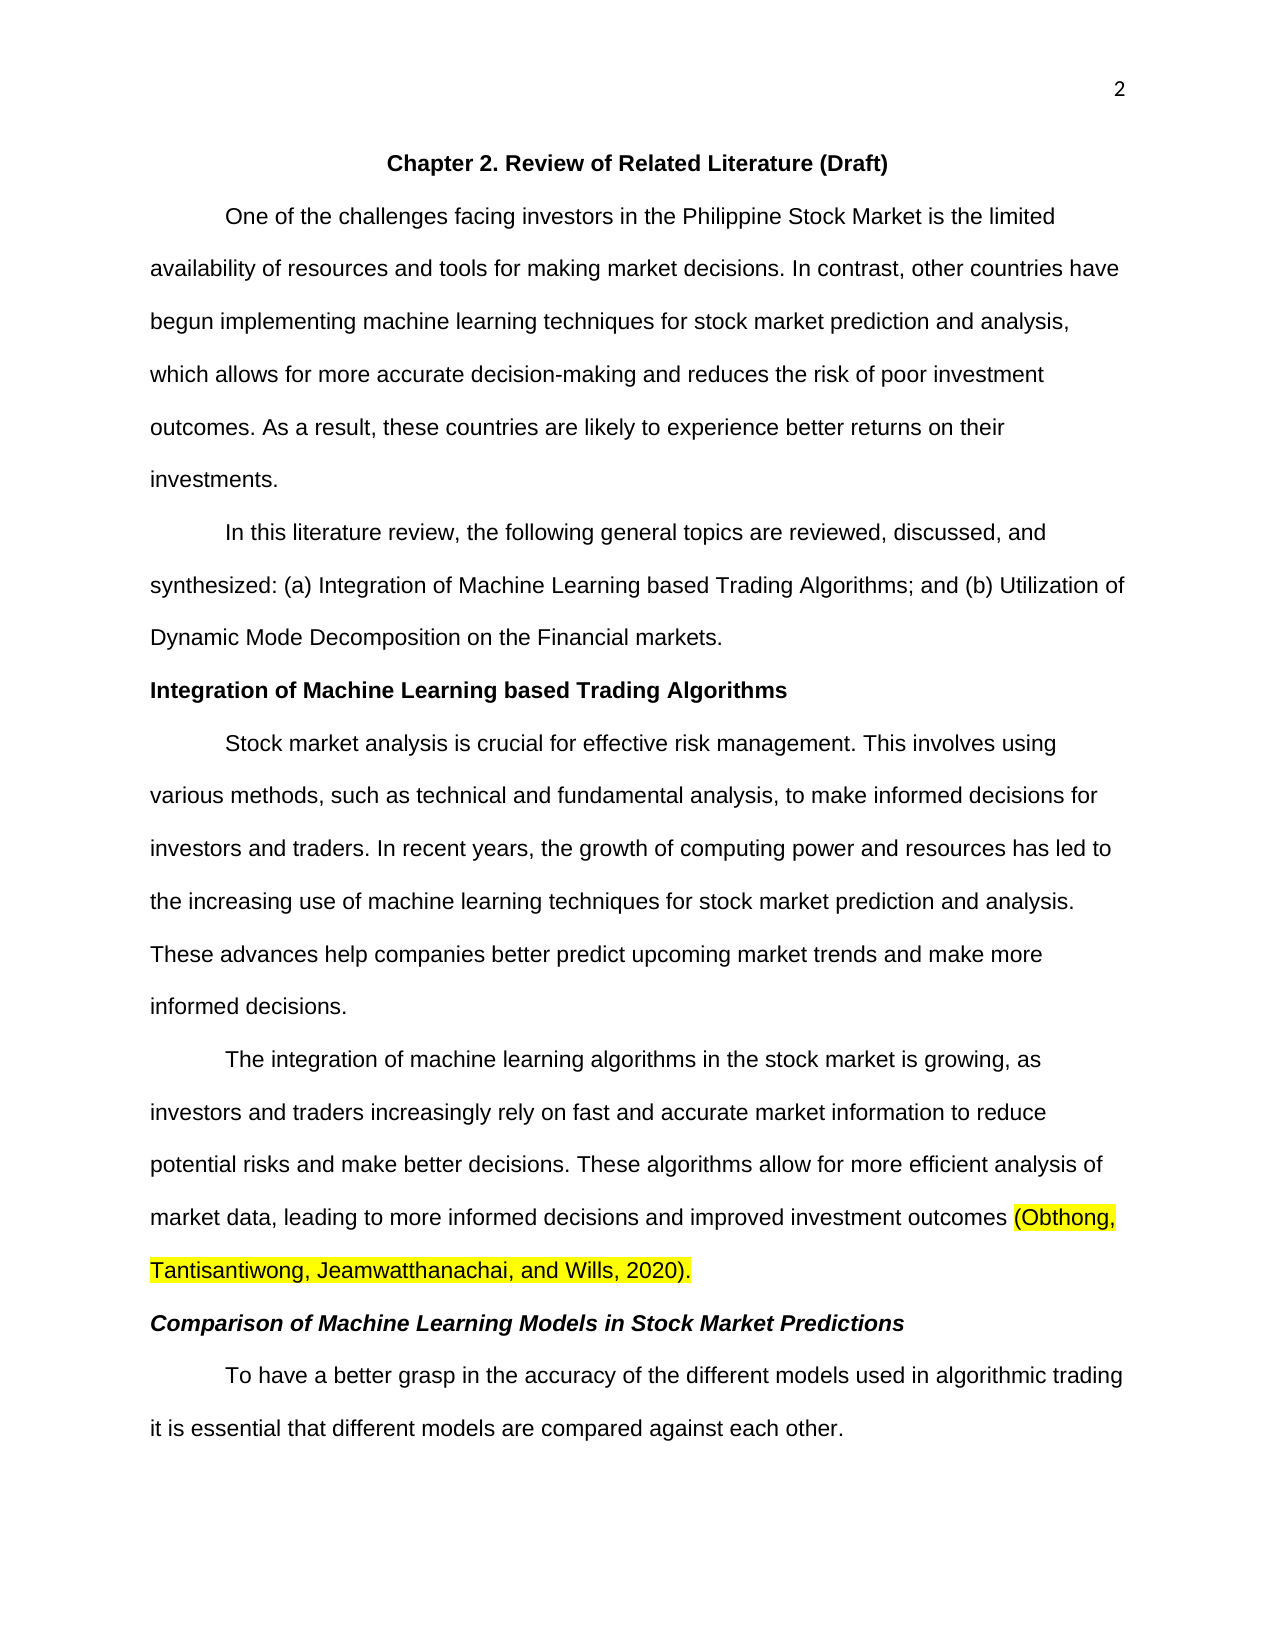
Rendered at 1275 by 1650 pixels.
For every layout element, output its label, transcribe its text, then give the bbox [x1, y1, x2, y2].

text Stock market analysis is crucial for effective risk management. This involves using various methods, such as technical and fundamental analysis, to make informed decisions for investors and traders. In recent years, the growth of computing power and resources has led to the increasing use of machine learning techniques for stock market prediction and analysis. These advances help companies better predict upcoming market trends and make more informed decisions. [150, 730, 1125, 1020]
text To have a better grasp in the accuracy of the different models used in algorithmic trading it is essential that different models are compared against each other. [150, 1362, 1125, 1441]
text Integration of Machine Learning based Trading Algorithms [150, 677, 1125, 703]
text In this literature review, the following general topics are reviewed, discussed, and synthesized: (a) Integration of Machine Learning based Trading Algorithms; and (b) Utilization of Dynamic Mode Decomposition on the Financial markets. [150, 519, 1125, 651]
text The integration of machine learning algorithms in the stock market is growing, as investors and traders increasingly rely on fast and accurate market information to reduce potential risks and make better decisions. These algorithms allow for more efficient analysis of market data, leading to more informed decisions and improved investment outcomes (Obthong, Tantisantiwong, Jeamwatthanachai, and Wills, 2020). [150, 1046, 1125, 1283]
text Chapter 2. Review of Related Literature (Draft) [150, 150, 1125, 176]
text Comparison of Machine Learning Models in Stock Market Predictions [150, 1309, 1125, 1336]
text One of the challenges facing investors in the Philippine Stock Market is the limited availability of resources and tools for making market decisions. In contrast, other countries have begun implementing machine learning techniques for stock market prediction and analysis, which allows for more accurate decision-making and reduces the risk of poor investment outcomes. As a result, these countries are likely to experience better returns on their investments. [150, 203, 1125, 493]
